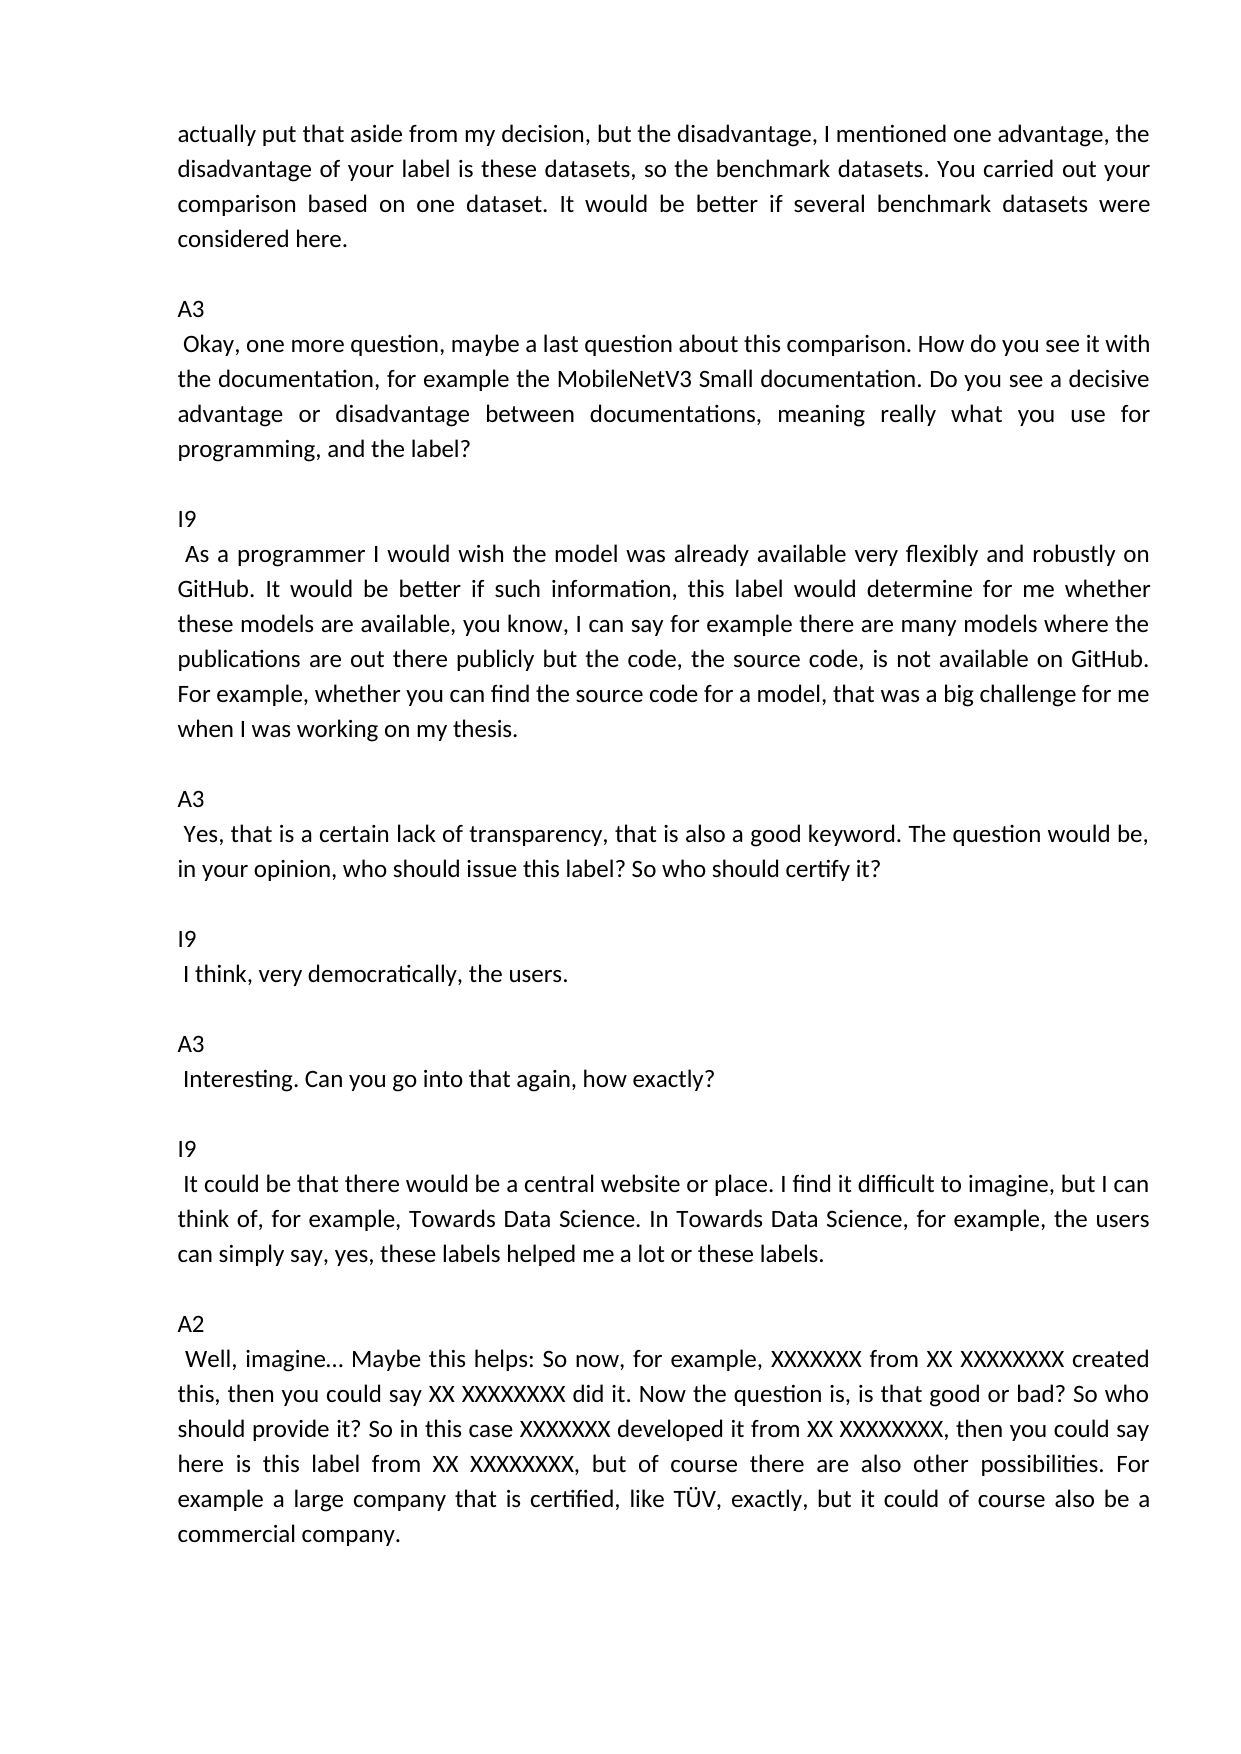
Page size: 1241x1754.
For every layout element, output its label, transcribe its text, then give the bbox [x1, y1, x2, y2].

text A3 Okay, one more question, maybe a last question about this comparison. How do you see it with the documentation, for example the MobileNetV3 Small documentation. Do you see a decisive advantage or disadvantage between documentations, meaning really what you use for programming, and the label? [177, 293, 1152, 464]
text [177, 118, 1152, 254]
text A2 Well, imagine… Maybe this helps: So now, for example, XXXXXXX from XX XXXXXXXX created this, then you could say XX XXXXXXXX did it. Now the question is, is that good or bad? So who should provide it? So in this case XXXXXXX developed it from XX XXXXXXXX, then you could say here is this label from XX XXXXXXXX, but of course there are also other possibilities. For example a large company that is certified, like TÜV, exactly, but it could of course also be a commercial company. [177, 1308, 1152, 1549]
text A3 Interesting. Can you go into that again, how exactly? [177, 1028, 1152, 1094]
text I9 It could be that there would be a central website or place. I find it difficult to imagine, but I can think of, for example, Towards Data Science. In Towards Data Science, for example, the users can simply say, yes, these labels helped me a lot or these labels. [177, 1133, 1152, 1269]
text I9 As a programmer I would wish the model was already available very flexibly and robustly on GitHub. It would be better if such information, this label would determine for me whether these models are available, you know, I can say for example there are many models where the publications are out there publicly but the code, the source code, is not available on GitHub. For example, whether you can find the source code for a model, that was a big challenge for me when I was working on my thesis. [177, 503, 1152, 744]
text I9 I think, very democratically, the users. [177, 923, 1152, 989]
text A3 Yes, that is a certain lack of transparency, that is also a good keyword. The question would be, in your opinion, who should issue this label? So who should certify it? [177, 783, 1152, 884]
